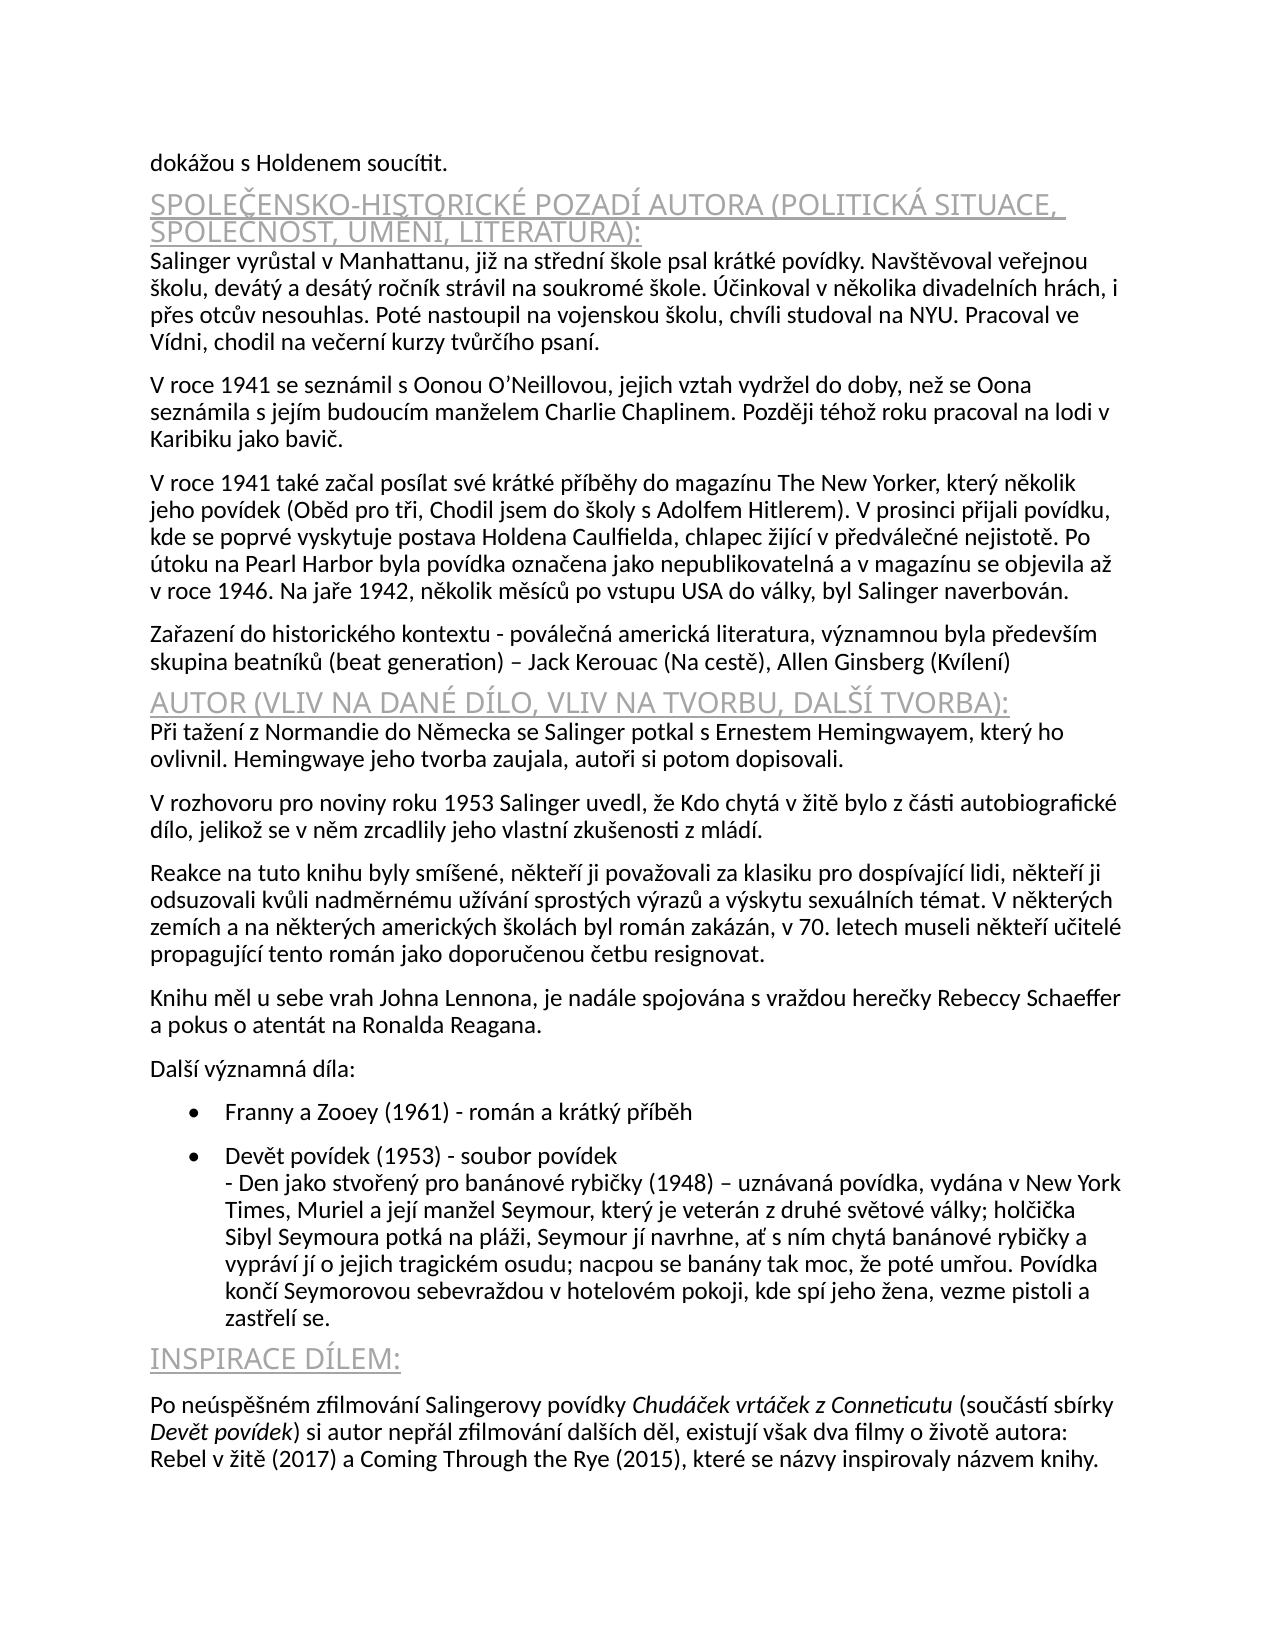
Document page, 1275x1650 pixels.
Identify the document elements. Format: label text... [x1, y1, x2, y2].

text Po neúspěšném zfilmování Salingerovy povídky Chudáček vrtáček z Conneticutu (součástí sbírky Devět povídek) si autor nepřál zfilmování dalších děl, existují však dva filmy o životě autora: Rebel v žitě (2017) a Coming Through the Rye (2015), které se názvy inspirovaly názvem knihy. [150, 1392, 1125, 1473]
list Devět povídek (1953) - soubor povídek - Den jako stvořený pro banánové rybičky (1948) – uznávaná povídka, vydána v New York Times, Muriel a její manžel Seymour, který je veterán z druhé světové války; holčička Sibyl Seymoura potká na pláži, Seymour jí navrhne, ať s ním chytá banánové rybičky a vypráví jí o jejich tragickém osudu; nacpou se banány tak moc, že poté umřou. Povídka končí Seymorovou sebevraždou v hotelovém pokoji, kde spí jeho žena, vezme pistoli a zastřelí se. [187, 1143, 1125, 1332]
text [150, 150, 1125, 177]
text V roce 1941 také začal posílat své krátké příběhy do magazínu The New Yorker, který několik jeho povídek (Oběd pro tři, Chodil jsem do školy s Adolfem Hitlerem). V prosinci přijali povídku, kde se poprvé vyskytuje postava Holdena Caulfielda, chlapec žijící v předválečné nejistotě. Po útoku na Pearl Harbor byla povídka označena jako nepublikovatelná a v magazínu se objevila až v roce 1946. Na jaře 1942, několik měsíců po vstupu USA do války, byl Salinger naverbován. [150, 470, 1125, 605]
text INSPIRACE DÍLEM: [150, 1348, 1125, 1375]
text Zařazení do historického kontextu - poválečná americká literatura, významnou byla především skupina beatníků (beat generation) – Jack Kerouac (Na cestě), Allen Ginsberg (Kvílení) [150, 621, 1125, 675]
text SPOLEČENSKO-HISTORICKÉ POZADÍ AUTORA (POLITICKÁ SITUACE, SPOLEČNOST, UMĚNÍ, LITERATURA): Salinger vyrůstal v Manhattanu, již na střední škole psal krátké povídky. Navštěvoval veřejnou školu, devátý a desátý ročník strávil na soukromé škole. Účinkoval v několika divadelních hrách, i přes otcův nesouhlas. Poté nastoupil na vojenskou školu, chvíli studoval na NYU. Pracoval ve Vídni, chodil na večerní kurzy tvůrčího psaní. [150, 194, 1125, 356]
text V roce 1941 se seznámil s Oonou O’Neillovou, jejich vztah vydržel do doby, než se Oona seznámila s jejím budoucím manželem Charlie Chaplinem. Později téhož roku pracoval na lodi v Karibiku jako bavič. [150, 372, 1125, 453]
list Franny a Zooey (1961) - román a krátký příběh [187, 1099, 1125, 1126]
text AUTOR (VLIV NA DANÉ DÍLO, VLIV NA TVORBU, DALŠÍ TVORBA): Při tažení z Normandie do Německa se Salinger potkal s Ernestem Hemingwayem, který ho ovlivnil. Hemingwaye jeho tvorba zaujala, autoři si potom dopisovali. [150, 692, 1125, 773]
text Další významná díla: [150, 1055, 1125, 1082]
text V rozhovoru pro noviny roku 1953 Salinger uvedl, že Kdo chytá v žitě bylo z části autobiografické dílo, jelikož se v něm zrcadlily jeho vlastní zkušenosti z mládí. [150, 789, 1125, 843]
text Knihu měl u sebe vrah Johna Lennona, je nadále spojována s vraždou herečky Rebeccy Schaeffer a pokus o atentát na Ronalda Reagana. [150, 985, 1125, 1039]
text Reakce na tuto knihu byly smíšené, někteří ji považovali za klasiku pro dospívající lidi, někteří ji odsuzovali kvůli nadměrnému užívání sprostých výrazů a výskytu sexuálních témat. V některých zemích a na některých amerických školách byl román zakázán, v 70. letech museli někteří učitelé propagující tento román jako doporučenou četbu resignovat. [150, 860, 1125, 968]
